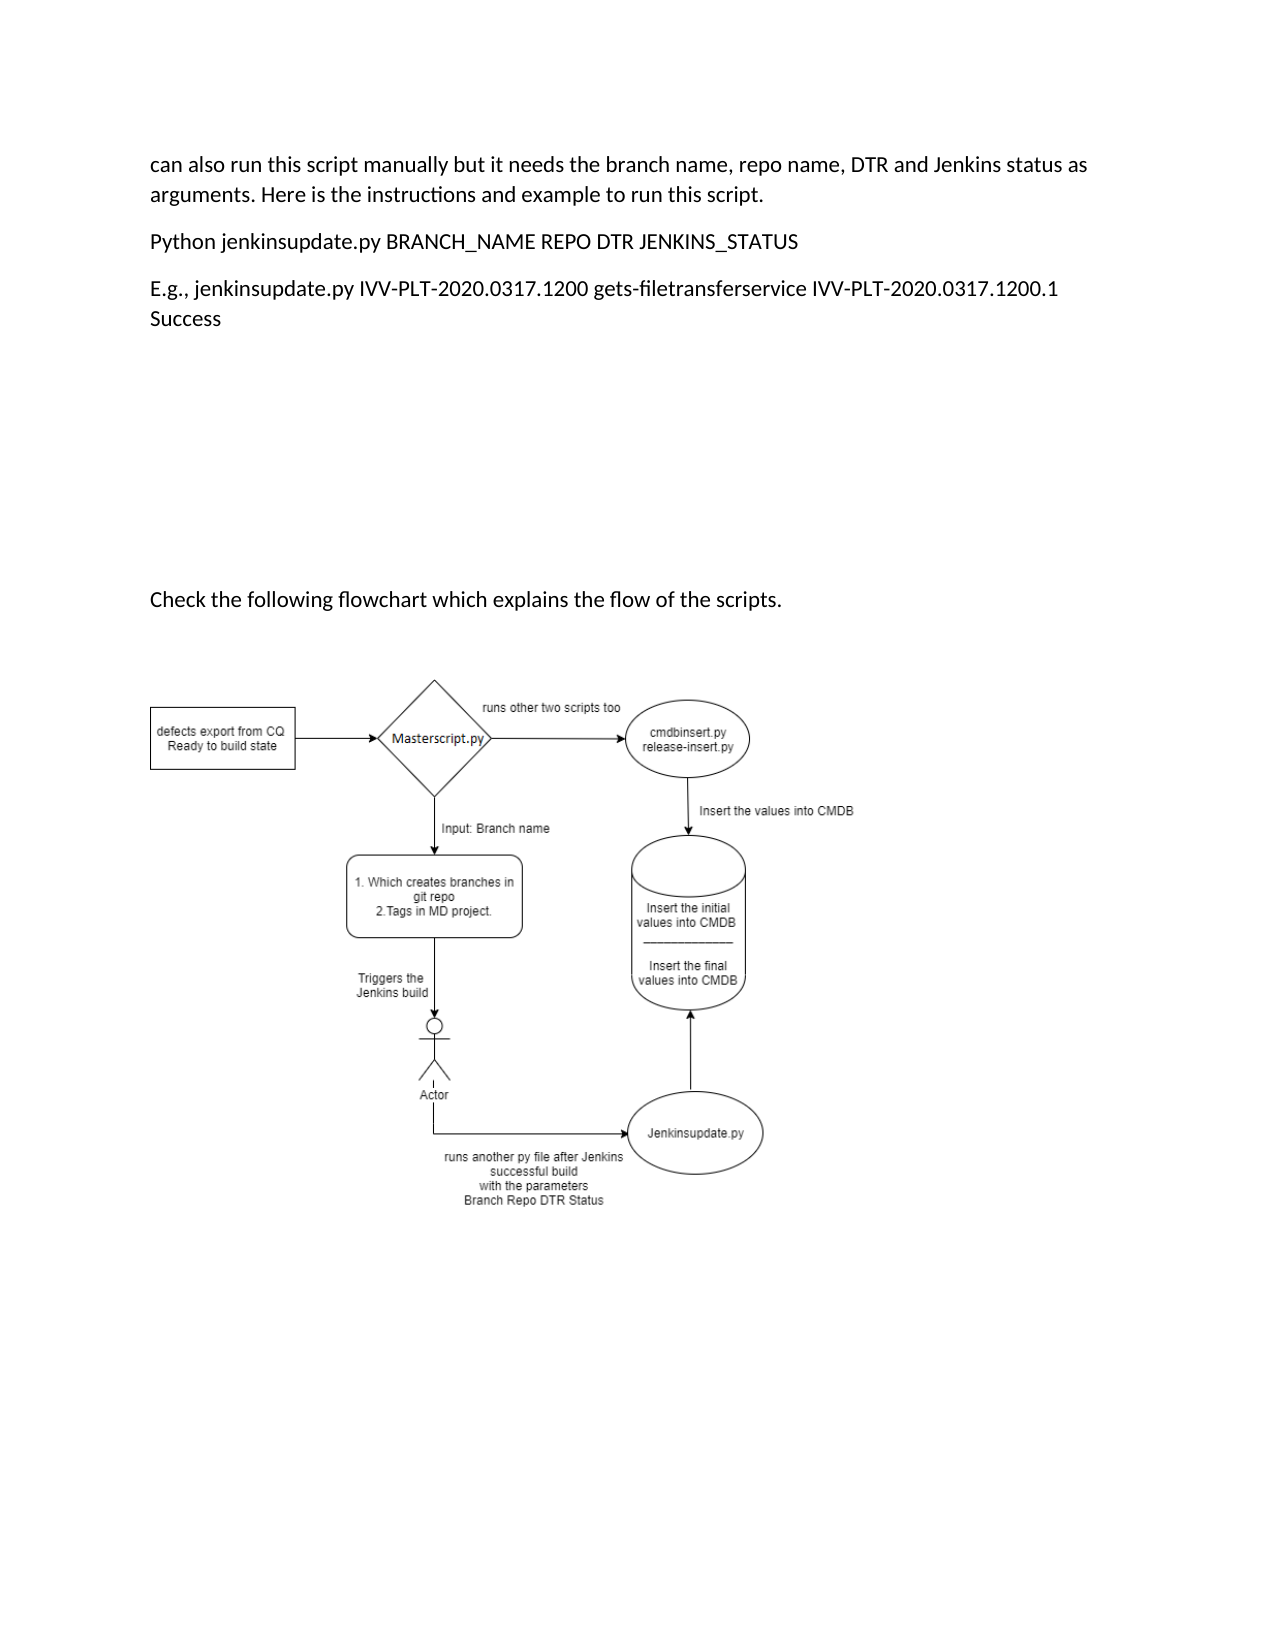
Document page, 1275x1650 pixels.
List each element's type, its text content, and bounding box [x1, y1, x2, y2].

text E.g., jenkinsupdate.py IVV-PLT-2020.0317.1200 gets-filetransferservice IVV-PLT-2020.0317.1200.1 Success [150, 274, 1125, 332]
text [150, 150, 1125, 208]
text Python jenkinsupdate.py BRANCH_NAME REPO DTR JENKINS_STATUS [150, 227, 1125, 255]
picture [150, 679, 1125, 1341]
text Check the following flowchart which explains the flow of the scripts. [150, 585, 1125, 613]
